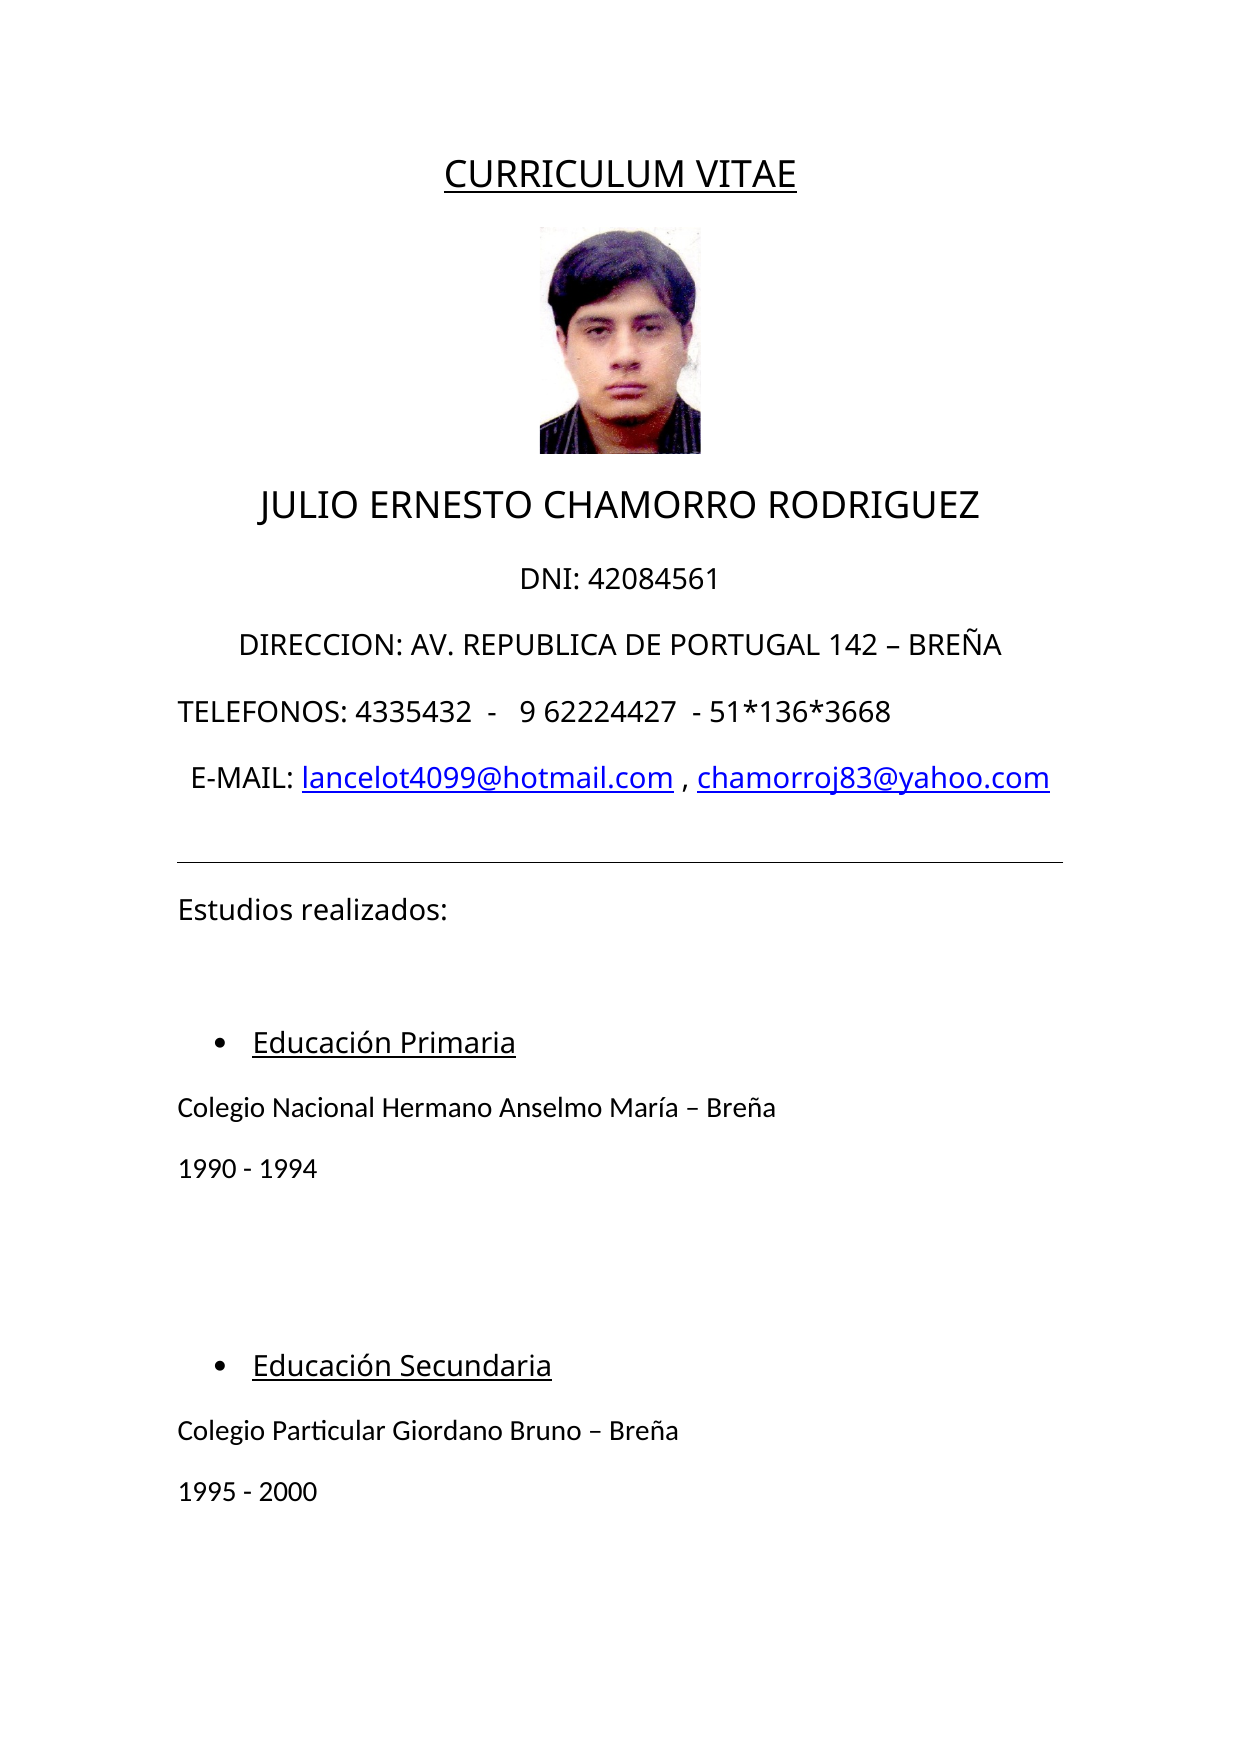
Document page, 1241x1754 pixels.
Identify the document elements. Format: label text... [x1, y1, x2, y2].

text JULIO ERNESTO CHAMORRO RODRIGUEZ [177, 479, 1063, 530]
text Colegio Nacional Hermano Anselmo María – Breña [177, 1089, 1063, 1124]
text E-MAIL: lancelot4099@hotmail.com , chamorroj83@yahoo.com [177, 757, 1063, 797]
picture [539, 227, 701, 454]
text DNI: 42084561 [177, 558, 1063, 598]
text Estudios realizados: [177, 889, 1063, 929]
list Educación Secundaria [215, 1345, 1063, 1385]
text CURRICULUM VITAE [177, 148, 1063, 199]
text 1990 - 1994 [177, 1151, 1063, 1186]
list Educación Primaria [215, 1022, 1063, 1062]
text 1995 - 2000 [177, 1473, 1063, 1509]
text TELEFONOS: 4335432 - 9 62224427 - 51*136*3668 [177, 691, 1063, 731]
text DIRECCION: AV. REPUBLICA DE PORTUGAL 142 – BREÑA [177, 624, 1063, 664]
text Colegio Particular Giordano Bruno – Breña [177, 1412, 1063, 1447]
